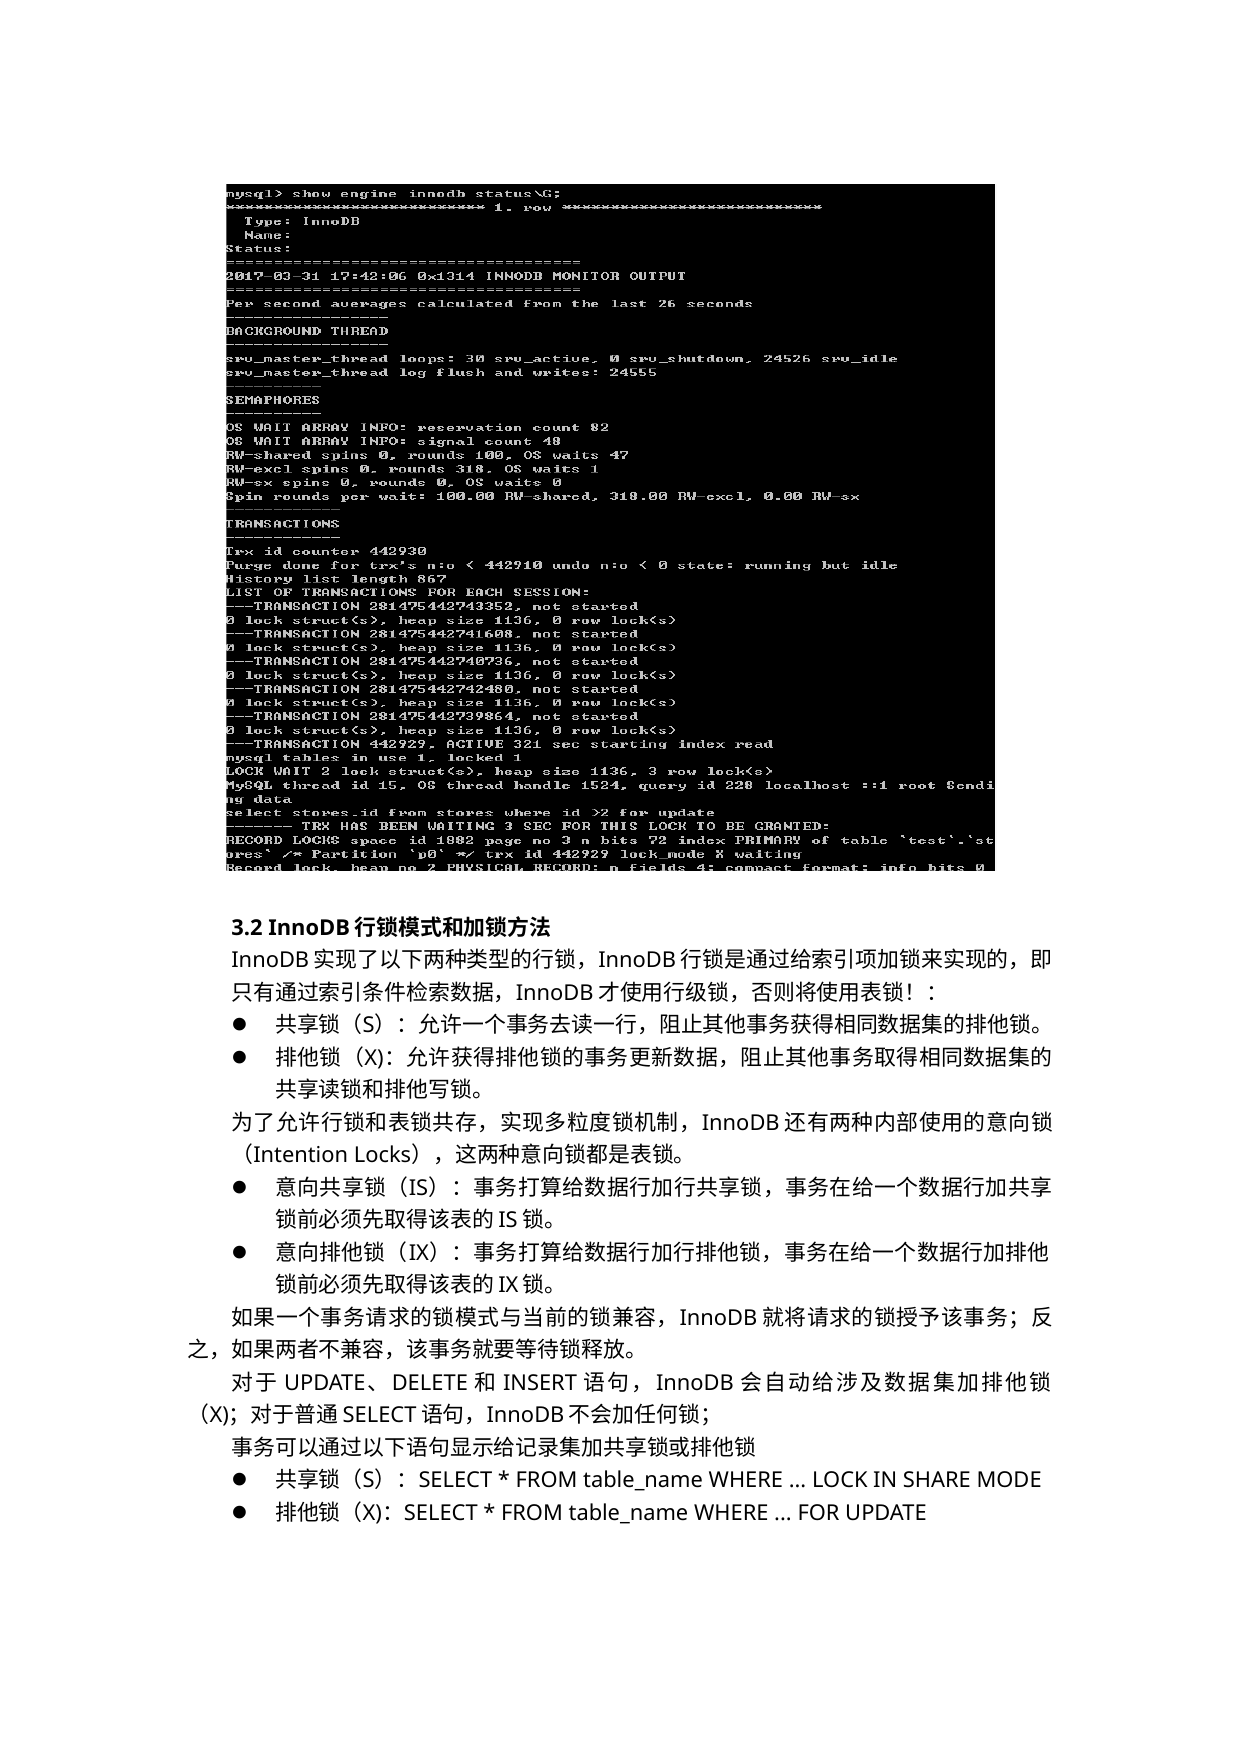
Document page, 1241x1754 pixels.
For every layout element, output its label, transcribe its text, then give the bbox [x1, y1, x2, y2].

list InnoDB实现了以下两种类型的行锁，InnoDB行锁是通过给索引项加锁来实现的，即只有通过索引条件检索数据，InnoDB才使用行级锁，否则将使用表锁！： [231, 942, 1053, 1007]
list 3.2 InnoDB行锁模式和加锁方法 [187, 909, 1053, 942]
list 对于UPDATE、DELETE和INSERT语句，InnoDB会自动给涉及数据集加排他锁（X)；对于普通SELECT语句，InnoDB不会加任何锁； [187, 1364, 1053, 1429]
list 共享锁（S）：SELECT * FROM table_name WHERE ... LOCK IN SHARE MODE [231, 1462, 1053, 1494]
list 意向排他锁（IX）：事务打算给数据行加行排他锁，事务在给一个数据行加排他锁前必须先取得该表的IX锁。 [231, 1234, 1053, 1299]
picture [226, 184, 997, 871]
list 如果一个事务请求的锁模式与当前的锁兼容，InnoDB就将请求的锁授予该事务；反之，如果两者不兼容，该事务就要等待锁释放。 [187, 1299, 1053, 1364]
list 意向共享锁（IS）：事务打算给数据行加行共享锁，事务在给一个数据行加共享锁前必须先取得该表的IS锁。 [231, 1169, 1053, 1234]
list 排他锁（X)：SELECT * FROM table_name WHERE ... FOR UPDATE [231, 1494, 1053, 1527]
list 共享锁（S）：允许一个事务去读一行，阻止其他事务获得相同数据集的排他锁。 [231, 1007, 1053, 1039]
list 排他锁（X)：允许获得排他锁的事务更新数据，阻止其他事务取得相同数据集的共享读锁和排他写锁。 [231, 1039, 1053, 1104]
list 为了允许行锁和表锁共存，实现多粒度锁机制，InnoDB还有两种内部使用的意向锁（Intention Locks），这两种意向锁都是表锁。 [231, 1104, 1053, 1169]
list 事务可以通过以下语句显示给记录集加共享锁或排他锁 [187, 1429, 1053, 1462]
